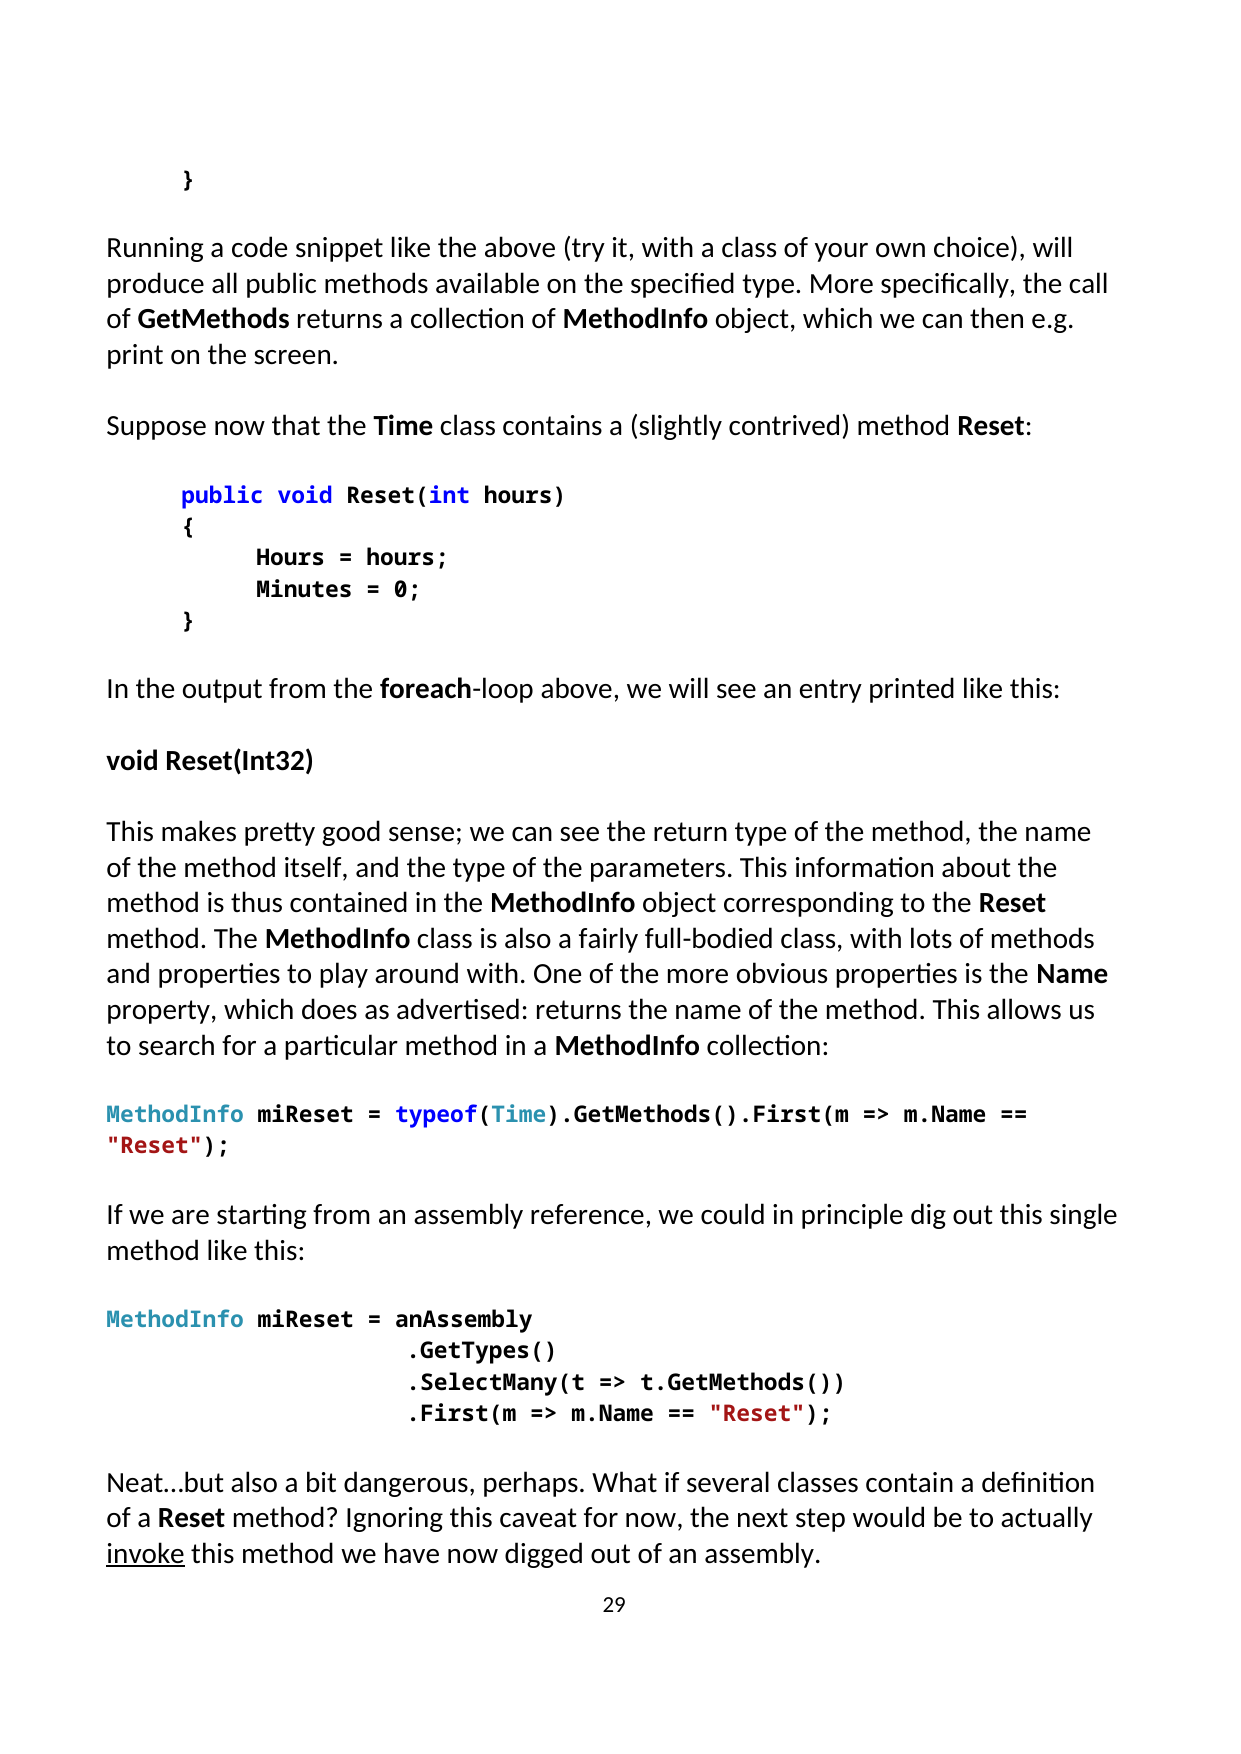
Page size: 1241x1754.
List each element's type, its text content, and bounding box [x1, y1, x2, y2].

text This makes pretty good sense; we can see the return type of the method, the name of the method itself, and the type of the parameters. This information about the method is thus contained in the MethodInfo object corresponding to the Reset method. The MethodInfo class is also a fairly full-bodied class, with lots of methods and properties to play around with. One of the more obvious properties is the Name property, which does as advertised: returns the name of the method. This allows us to search for a particular method in a MethodInfo collection: [106, 813, 1121, 1062]
text Minutes = 0; [181, 572, 1121, 604]
text .First(m => m.Name == "Reset"); [331, 1397, 1121, 1428]
text In the output from the foreach-loop above, we will see an entry printed like this: [106, 671, 1121, 706]
text Hours = hours; [181, 541, 1121, 572]
text MethodInfo miReset = anAssembly [106, 1303, 1121, 1334]
text MethodInfo miReset = typeof(Time).GetMethods().First(m => m.Name == "Reset"); [106, 1098, 1121, 1161]
text Neat…but also a bit dangerous, perhaps. What if several classes contain a definition of a Reset method? Ignoring this caveat for now, the next step would be to actually invoke this method we have now digged out of an assembly. [106, 1464, 1121, 1571]
text void Reset(Int32) [106, 742, 1121, 777]
text Suppose now that the Time class contains a (slightly contrived) method Reset: [106, 407, 1121, 443]
text .SelectMany(t => t.GetMethods()) [331, 1366, 1121, 1397]
text } [106, 604, 1121, 635]
text .GetTypes() [331, 1334, 1121, 1366]
text public void Reset(int hours) [106, 479, 1121, 510]
text { [106, 510, 1121, 541]
text } [106, 162, 1121, 194]
text Running a code snippet like the above (try it, with a class of your own choice), will produce all public methods available on the specified type. More specifically, the call of GetMethods returns a collection of MethodInfo object, which we can then e.g. print on the screen. [106, 229, 1121, 372]
text If we are starting from an assembly reference, we could in principle dig out this single method like this: [106, 1196, 1121, 1267]
